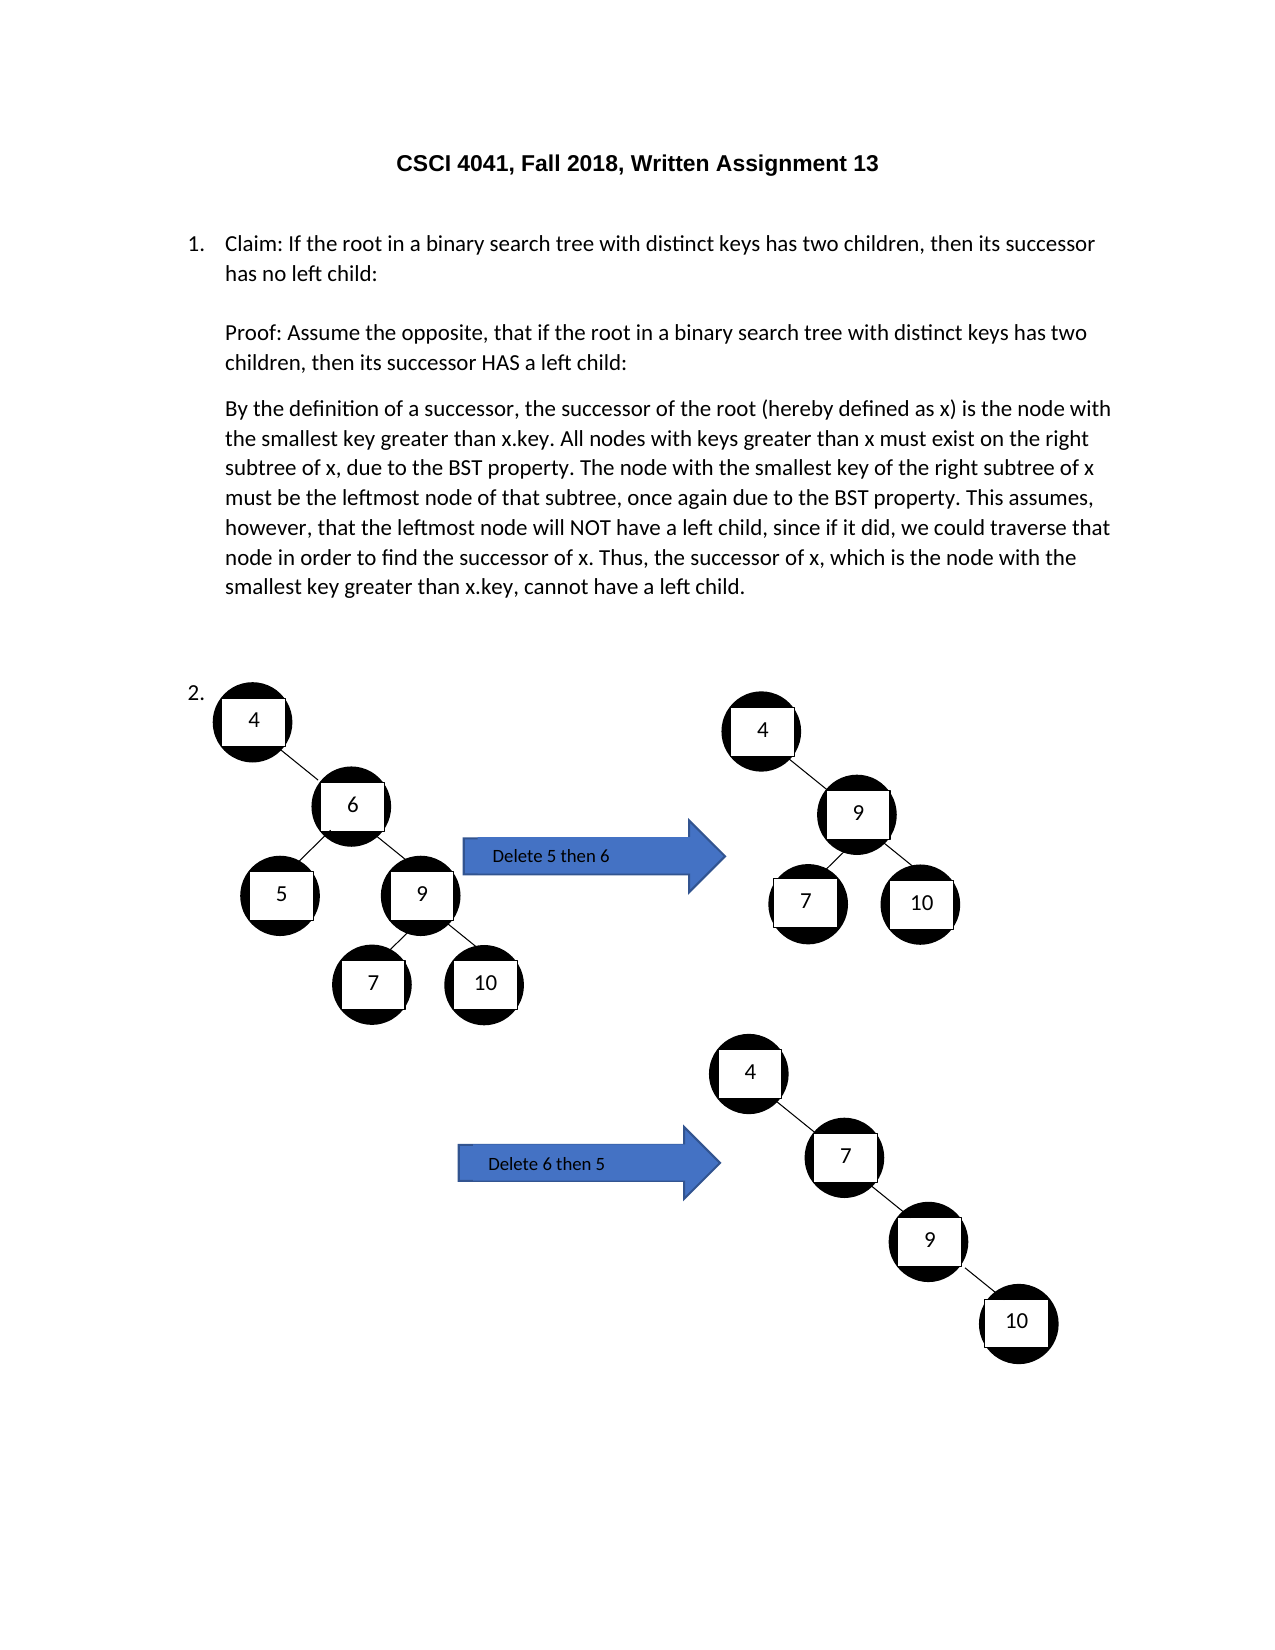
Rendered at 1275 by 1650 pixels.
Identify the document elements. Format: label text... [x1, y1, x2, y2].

list Claim: If the root in a binary search tree with distinct keys has two children, then its successor has no left child: [187, 229, 1125, 287]
text CSCI 4041, Fall 2018, Written Assignment 13 [150, 150, 1125, 176]
text By the definition of a successor, the successor of the root (hereby defined as x) is the node with the smallest key greater than x.key. All nodes with keys greater than x must exist on the right subtree of x, due to the BST property. The node with the smallest key of the right subtree of x must be the leftmost node of that subtree, once again due to the BST property. This assumes, however, that the leftmost node will NOT have a left child, since if it did, we could traverse that node in order to find the successor of x. Thus, the successor of x, which is the node with the smallest key greater than x.key, cannot have a left child. [225, 394, 1125, 600]
list Proof: Assume the opposite, that if the root in a binary search tree with distinct keys has two children, then its successor HAS a left child: [225, 318, 1125, 376]
